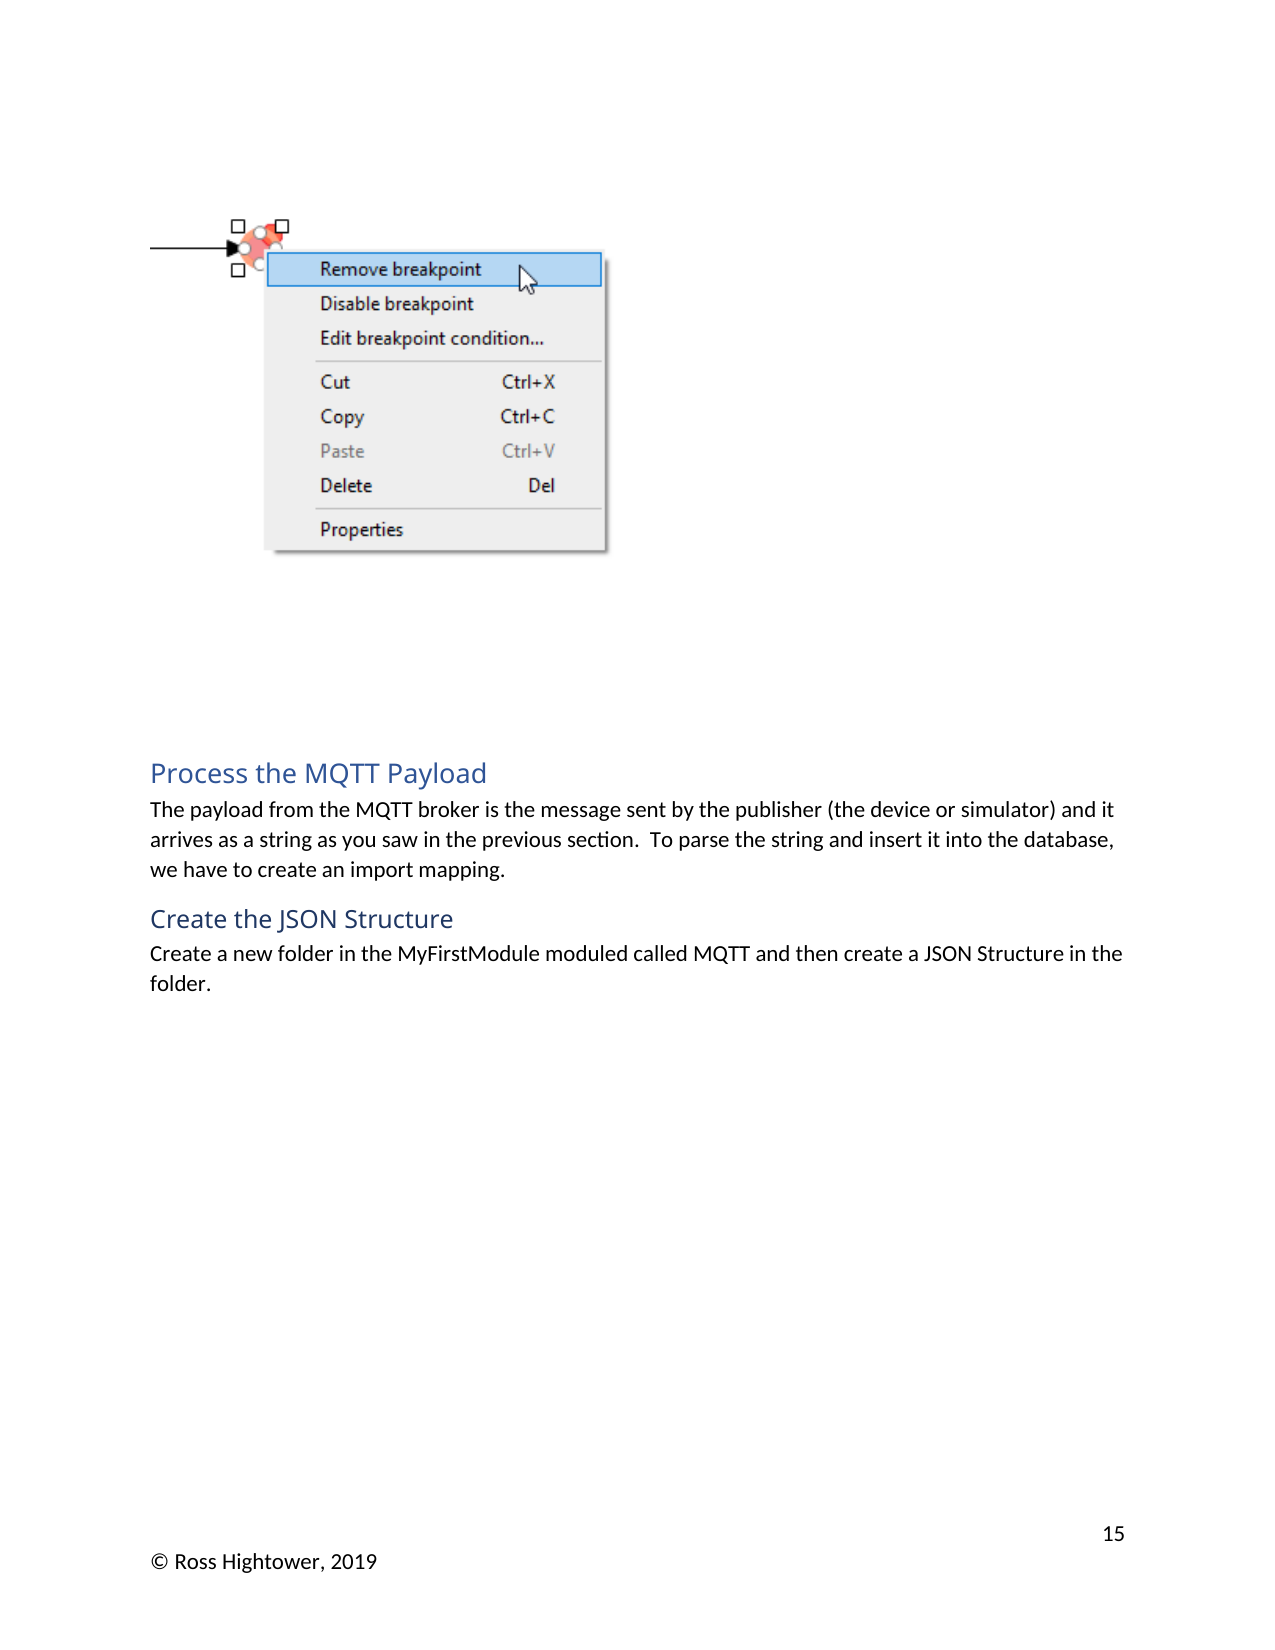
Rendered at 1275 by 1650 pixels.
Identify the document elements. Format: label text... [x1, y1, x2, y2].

picture [150, 150, 710, 643]
subtitle Create the JSON Structure [150, 902, 1125, 936]
subtitle Process the MQTT Payload [150, 755, 1125, 792]
text Create a new folder in the MyFirstModule moduled called MQTT and then create a JSON Structure in the folder. [150, 939, 1125, 997]
text The payload from the MQTT broker is the message sent by the publisher (the device or simulator) and it arrives as a string as you saw in the previous section. To parse the string and insert it into the database, we have to create an import mapping. [150, 795, 1125, 883]
